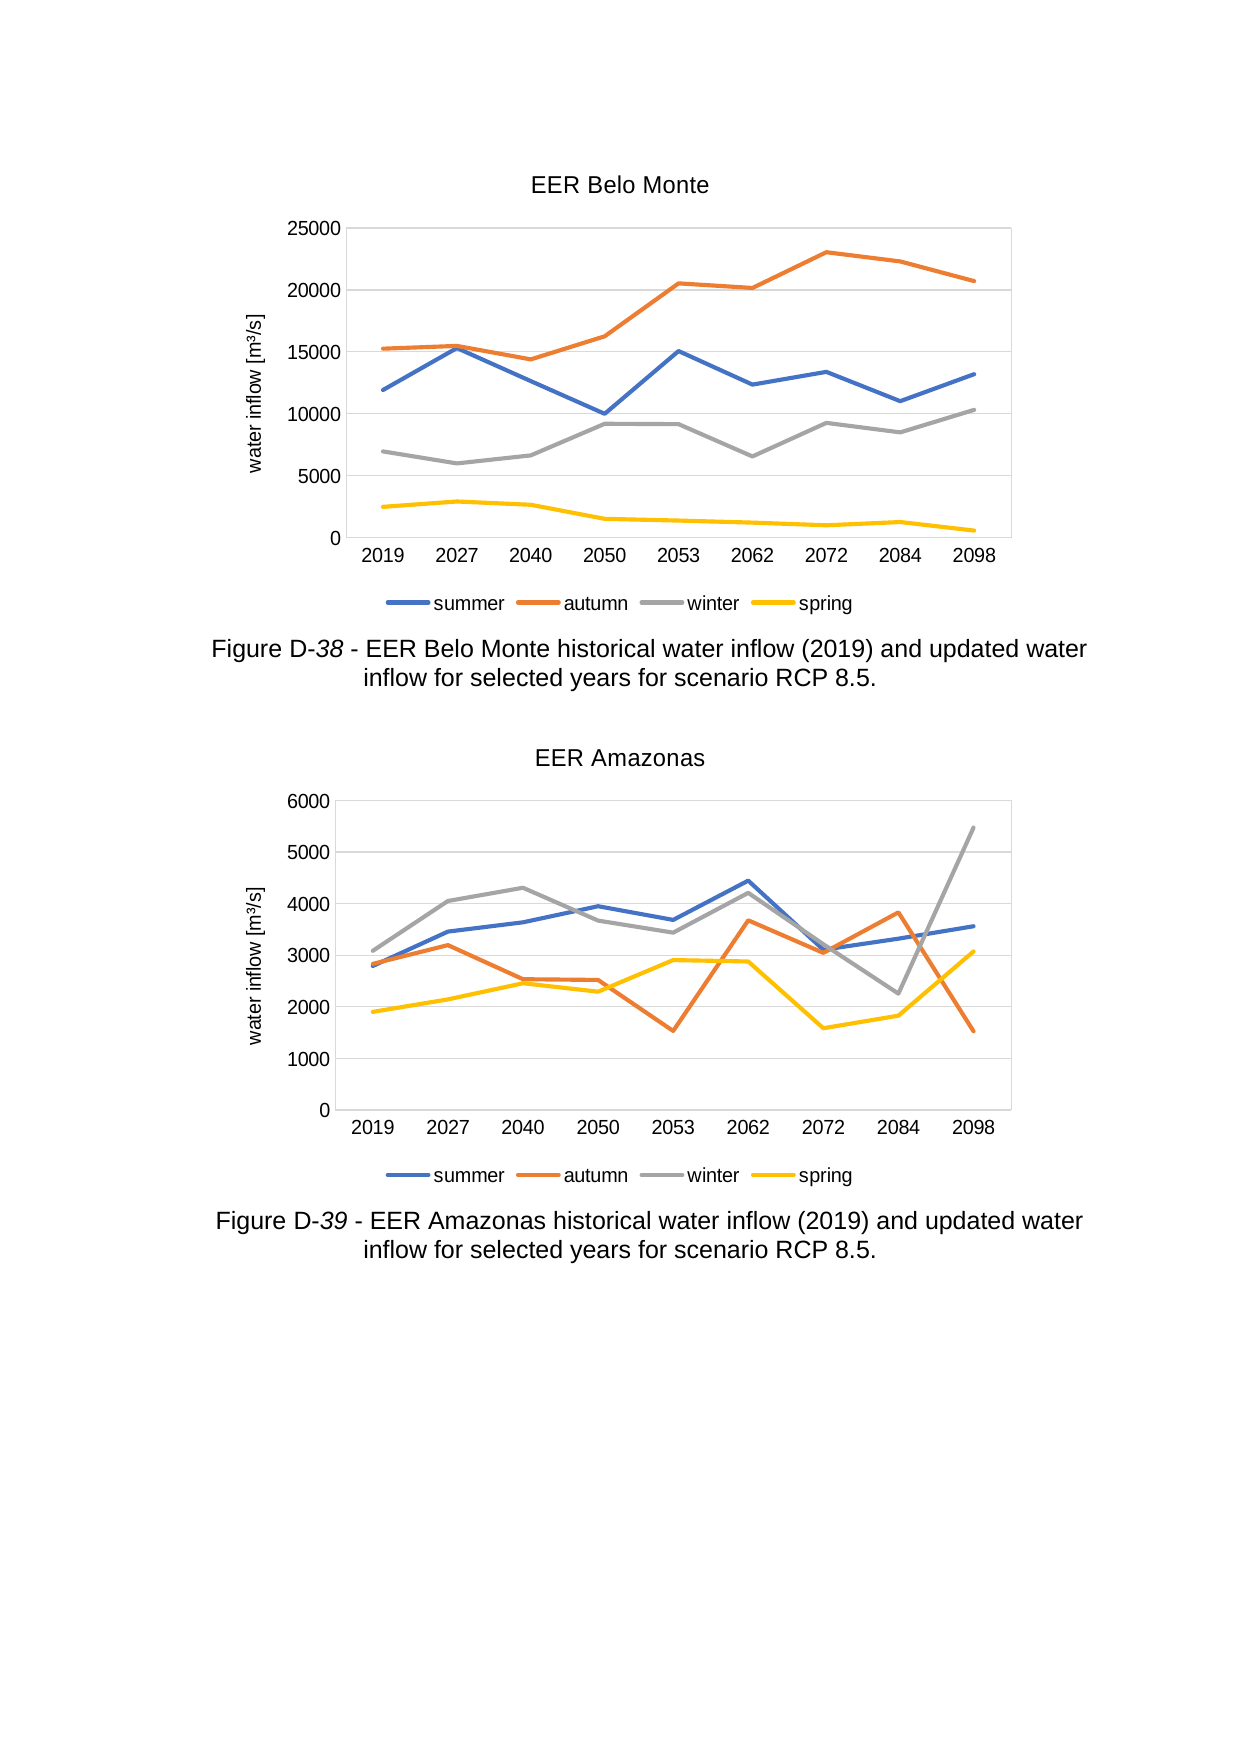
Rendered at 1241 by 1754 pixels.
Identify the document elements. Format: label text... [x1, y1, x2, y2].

text Figure D-38 - EER Belo Monte historical water inflow (2019) and updated water inflow for selected years for scenario RCP 8.5. [148, 634, 1093, 691]
text Figure D-39 - EER Amazonas historical water inflow (2019) and updated water inflow for selected years for scenario RCP 8.5. [148, 1206, 1093, 1264]
